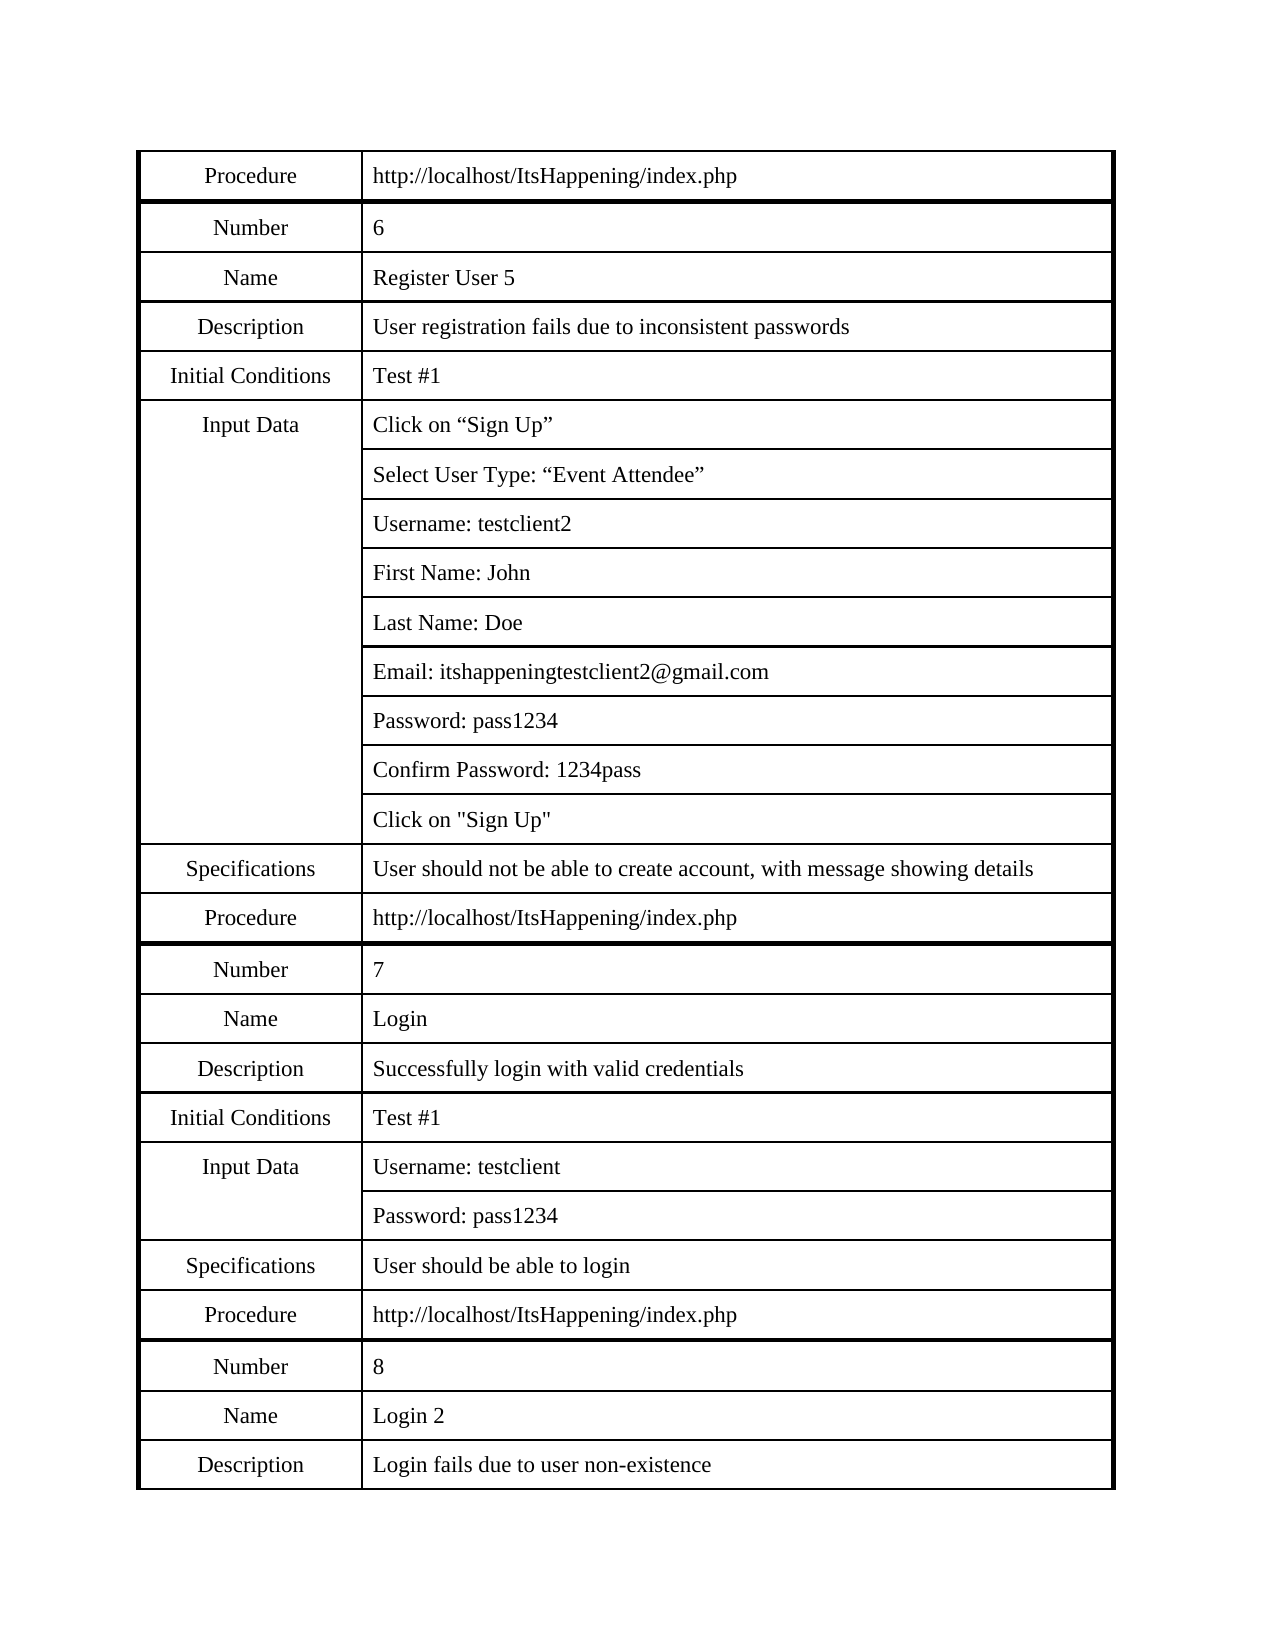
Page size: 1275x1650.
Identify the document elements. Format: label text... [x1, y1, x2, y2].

table_cell Email: itshappeningtestclient2@gmail.com [363, 648, 1111, 694]
table_cell Password: pass1234 [363, 1192, 1111, 1239]
table_cell http://localhost/ItsHappening/index.php [363, 1291, 1111, 1338]
table_cell http://localhost/ItsHappening/index.php [363, 894, 1111, 941]
table_cell Login fails due to user non-existence [363, 1441, 1111, 1488]
table_cell Click on "Sign Up" [363, 795, 1111, 842]
table_cell Password: pass1234 [363, 697, 1111, 744]
table_cell 6 [363, 204, 1111, 251]
table_cell 8 [363, 1342, 1111, 1389]
table_cell Number [141, 1342, 361, 1389]
table_cell Name [141, 1392, 361, 1439]
table_cell Number [141, 204, 361, 251]
table_cell Name [141, 253, 361, 300]
table_cell http://localhost/ItsHappening/index.php [363, 152, 1111, 199]
table_cell Description [141, 1441, 361, 1488]
table_cell Description [141, 1044, 361, 1091]
table_cell Click on “Sign Up” [363, 401, 1111, 448]
table_cell Username: testclient [363, 1143, 1111, 1190]
table_cell Confirm Password: 1234pass [363, 746, 1111, 793]
table_cell Initial Conditions [141, 1094, 361, 1141]
table_cell Select User Type: “Event Attendee” [363, 450, 1111, 497]
table_cell Test #1 [363, 1094, 1111, 1141]
table_cell Number [141, 946, 361, 993]
table_cell Input Data [141, 401, 361, 842]
table_cell Name [141, 995, 361, 1042]
table_cell Specifications [141, 845, 361, 892]
table_cell Initial Conditions [141, 352, 361, 399]
table_cell Test #1 [363, 352, 1111, 399]
table_cell Username: testclient2 [363, 500, 1111, 547]
table_cell User registration fails due to inconsistent passwords [363, 303, 1111, 350]
table_cell Login [363, 995, 1111, 1042]
table_cell First Name: John [363, 549, 1111, 596]
table_cell Procedure [141, 1291, 361, 1338]
table_cell Procedure [141, 152, 361, 199]
table_cell Input Data [141, 1143, 361, 1239]
table_cell 7 [363, 946, 1111, 993]
table_cell Last Name: Doe [363, 598, 1111, 645]
table_cell Description [141, 303, 361, 350]
table_cell Register User 5 [363, 253, 1111, 300]
table_cell Successfully login with valid credentials [363, 1044, 1111, 1091]
table_cell Procedure [141, 894, 361, 941]
table_cell Login 2 [363, 1392, 1111, 1439]
table_cell Specifications [141, 1241, 361, 1288]
table_cell User should not be able to create account, with message showing details [363, 845, 1111, 892]
table_cell User should be able to login [363, 1241, 1111, 1288]
